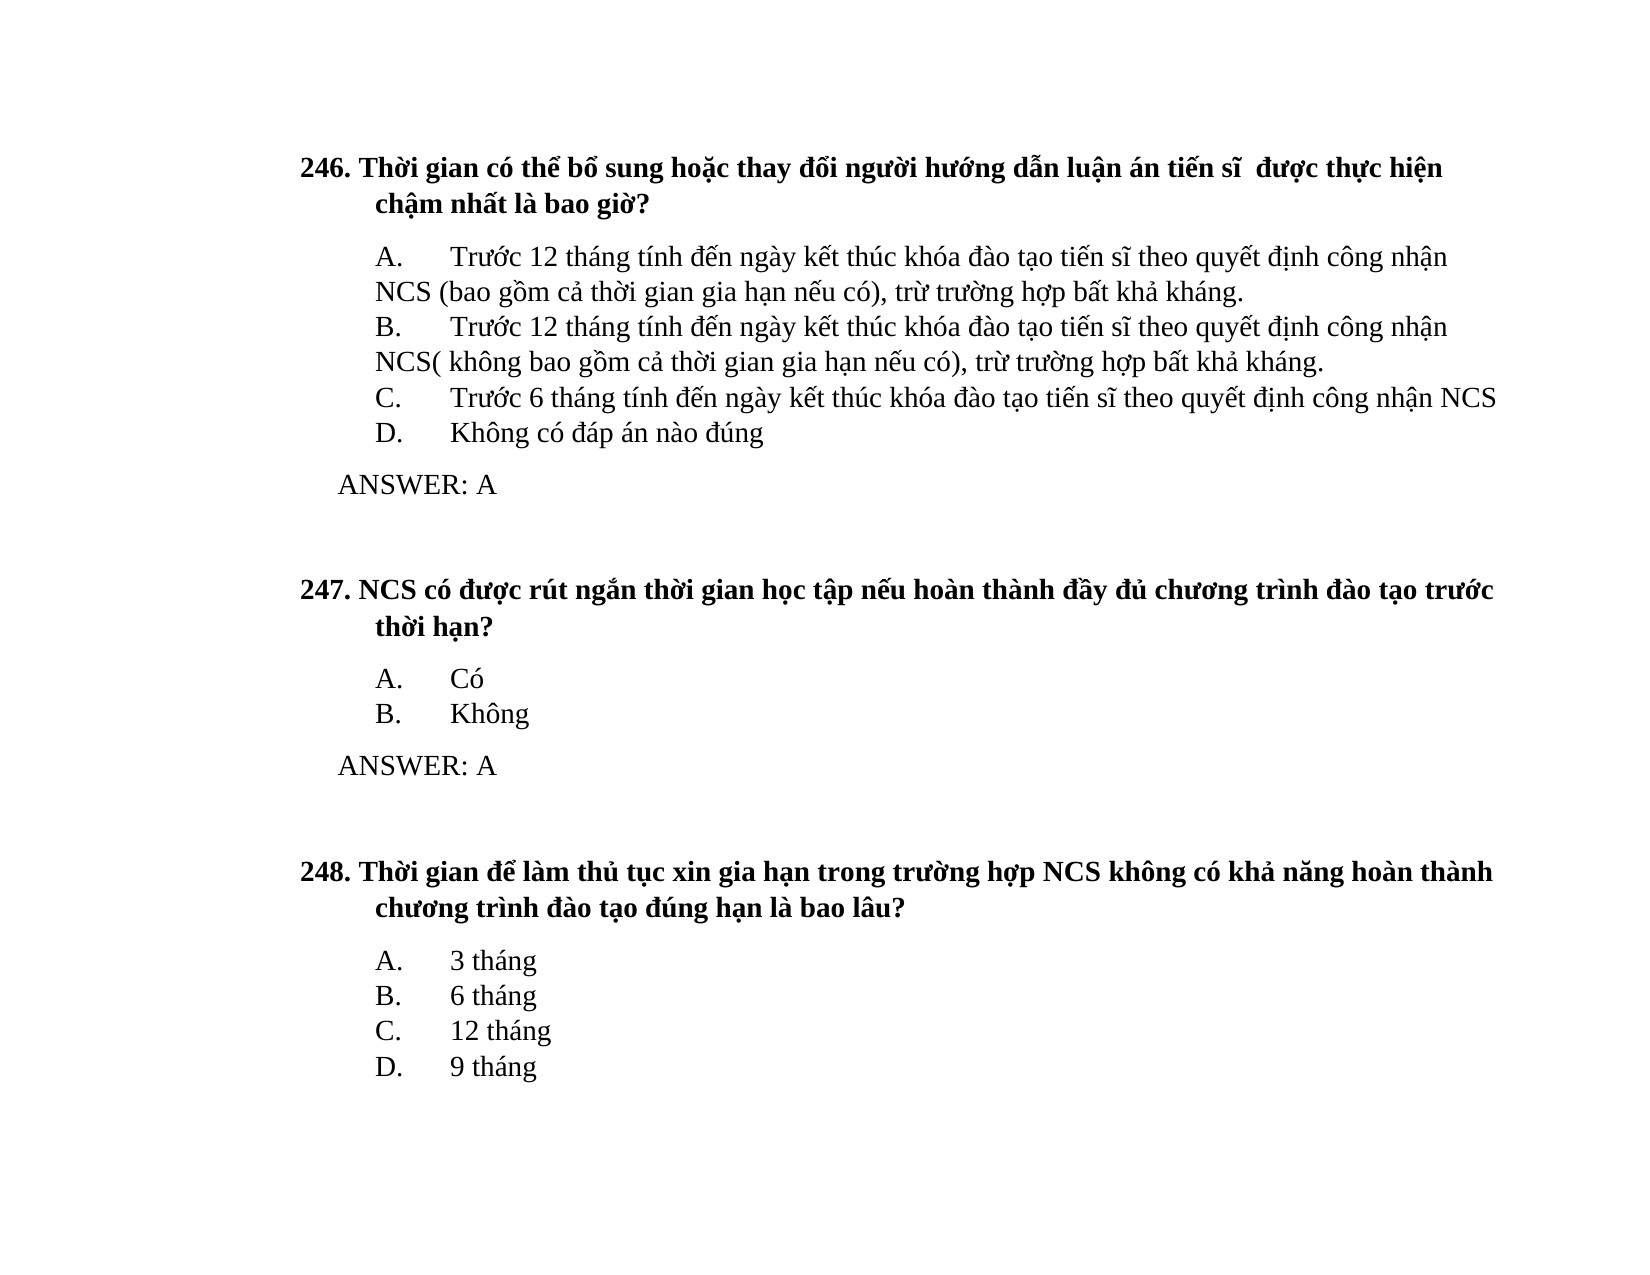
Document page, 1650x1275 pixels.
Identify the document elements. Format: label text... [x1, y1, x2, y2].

text ANSWER: A [337, 467, 1500, 500]
list 12 tháng [375, 1013, 1500, 1047]
list 9 tháng [375, 1049, 1500, 1082]
text 246. Thời gian có thể bổ sung hoặc thay đổi người hướng dẫn luận án tiến sĩ được thực hiện chậm nhất là bao giờ? [300, 150, 1500, 220]
list Không [375, 697, 1500, 730]
list Trước 6 tháng tính đến ngày kết thúc khóa đào tạo tiến sĩ theo quyết định công nhận NCS [375, 380, 1500, 413]
list 6 tháng [375, 978, 1500, 1012]
list 3 tháng [375, 943, 1500, 977]
list Không có đáp án nào đúng [375, 415, 1500, 448]
text 248. Thời gian để làm thủ tục xin gia hạn trong trường hợp NCS không có khả năng hoàn thành chương trình đào tạo đúng hạn là bao lâu? [300, 854, 1500, 924]
list Trước 12 tháng tính đến ngày kết thúc khóa đào tạo tiến sĩ theo quyết định công nhận NCS( không bao gồm cả thời gian gia hạn nếu có), trừ trường hợp bất khả kháng. [375, 309, 1500, 378]
list Có [375, 661, 1500, 695]
text ANSWER: A [337, 748, 1500, 782]
text 247. NCS có được rút ngắn thời gian học tập nếu hoàn thành đầy đủ chương trình đào tạo trước thời hạn? [300, 572, 1500, 642]
list Trước 12 tháng tính đến ngày kết thúc khóa đào tạo tiến sĩ theo quyết định công nhận NCS (bao gồm cả thời gian gia hạn nếu có), trừ trường hợp bất khả kháng. [375, 239, 1500, 308]
